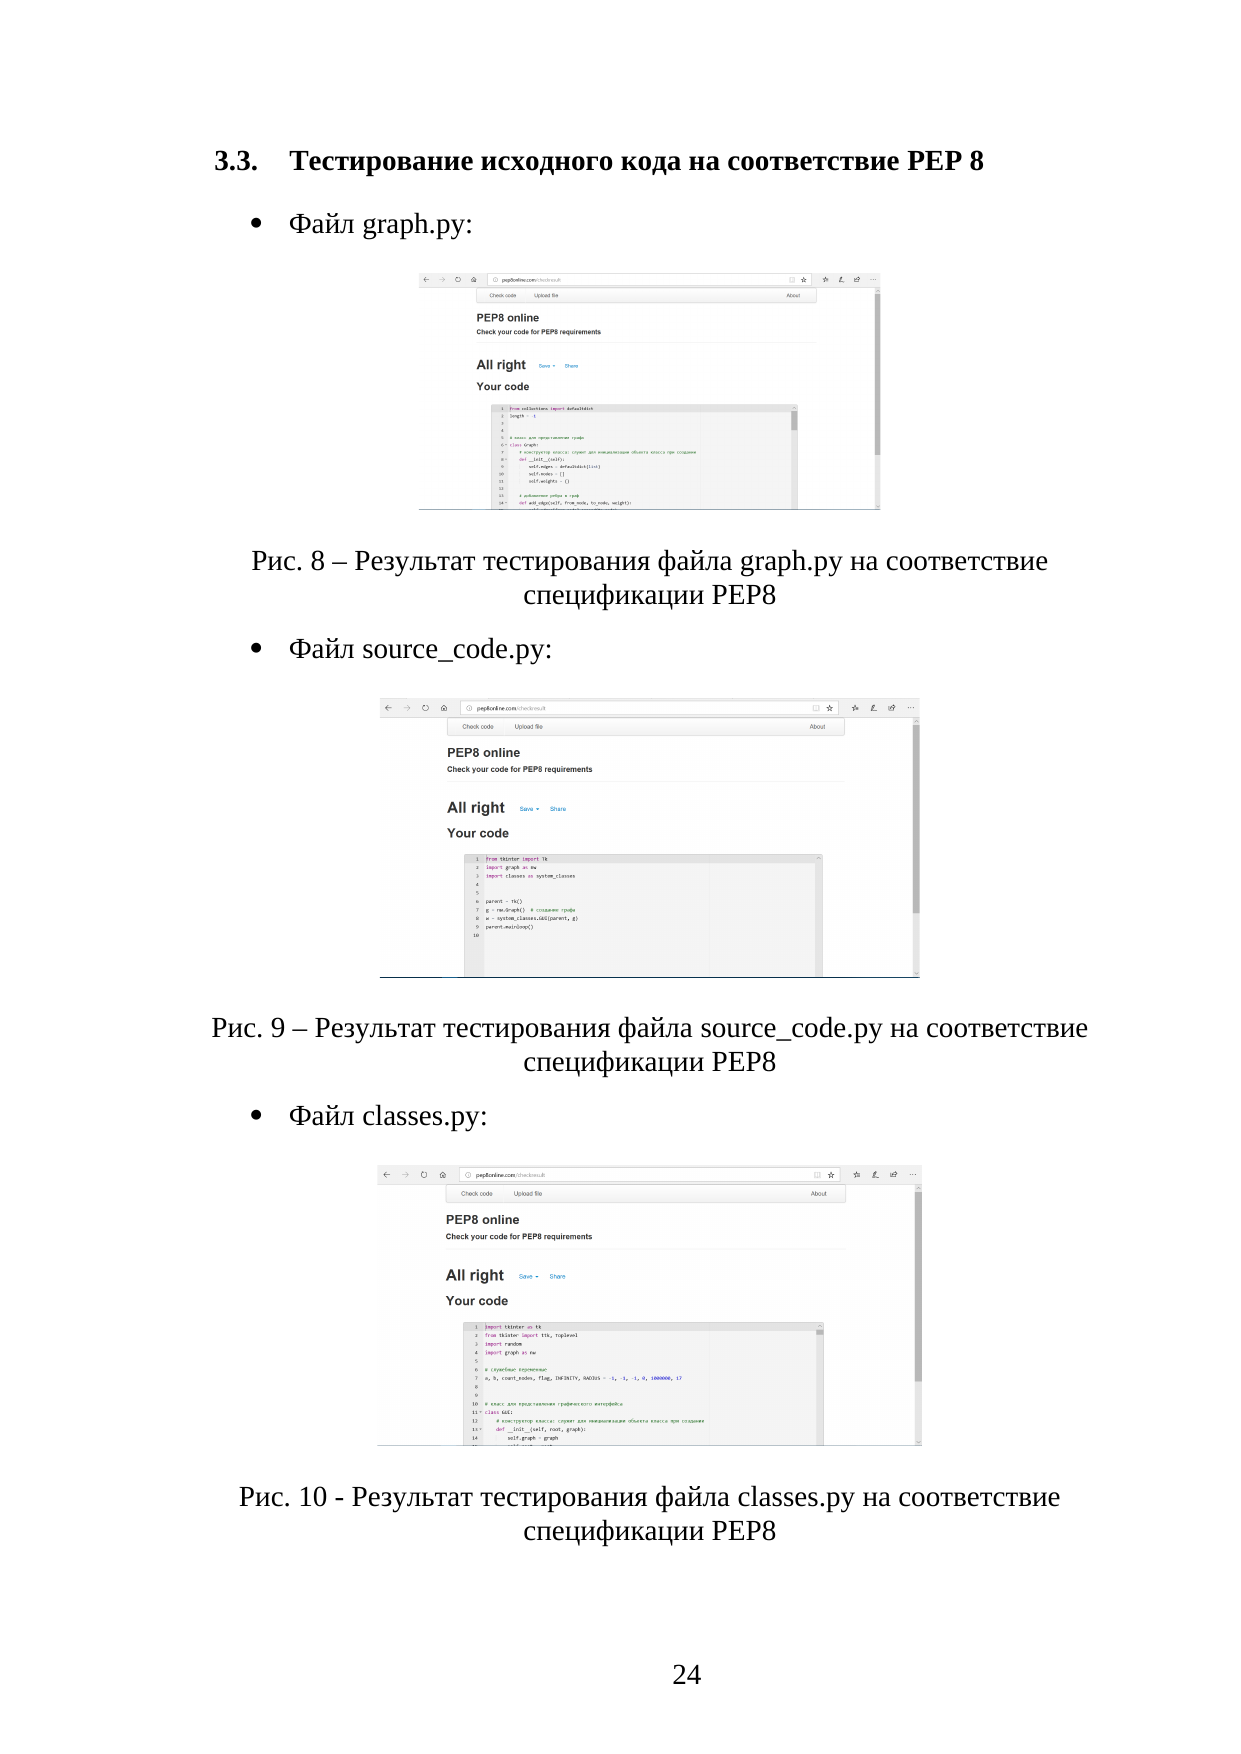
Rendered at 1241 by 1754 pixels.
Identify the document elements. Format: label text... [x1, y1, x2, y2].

list Файл classes.py: [251, 1098, 1122, 1132]
list Файл graph.py: [251, 206, 1122, 239]
text Рис. 8 – Результат тестирования файла graph.py на соответствие спецификации PEP8 [177, 543, 1122, 610]
picture [418, 273, 881, 510]
text Рис. 9 – Результат тестирования файла source_code.py на соответствие спецификации PEP8 [177, 1011, 1122, 1078]
text Рис. 10 - Результат тестирования файла classes.py на соответствие спецификации PEP8 [177, 1479, 1122, 1546]
list Файл source_code.py: [251, 631, 1122, 665]
subtitle Тестирование исходного кода на соответствие PEP 8 [214, 143, 1122, 177]
picture [377, 1165, 922, 1446]
picture [379, 698, 920, 978]
